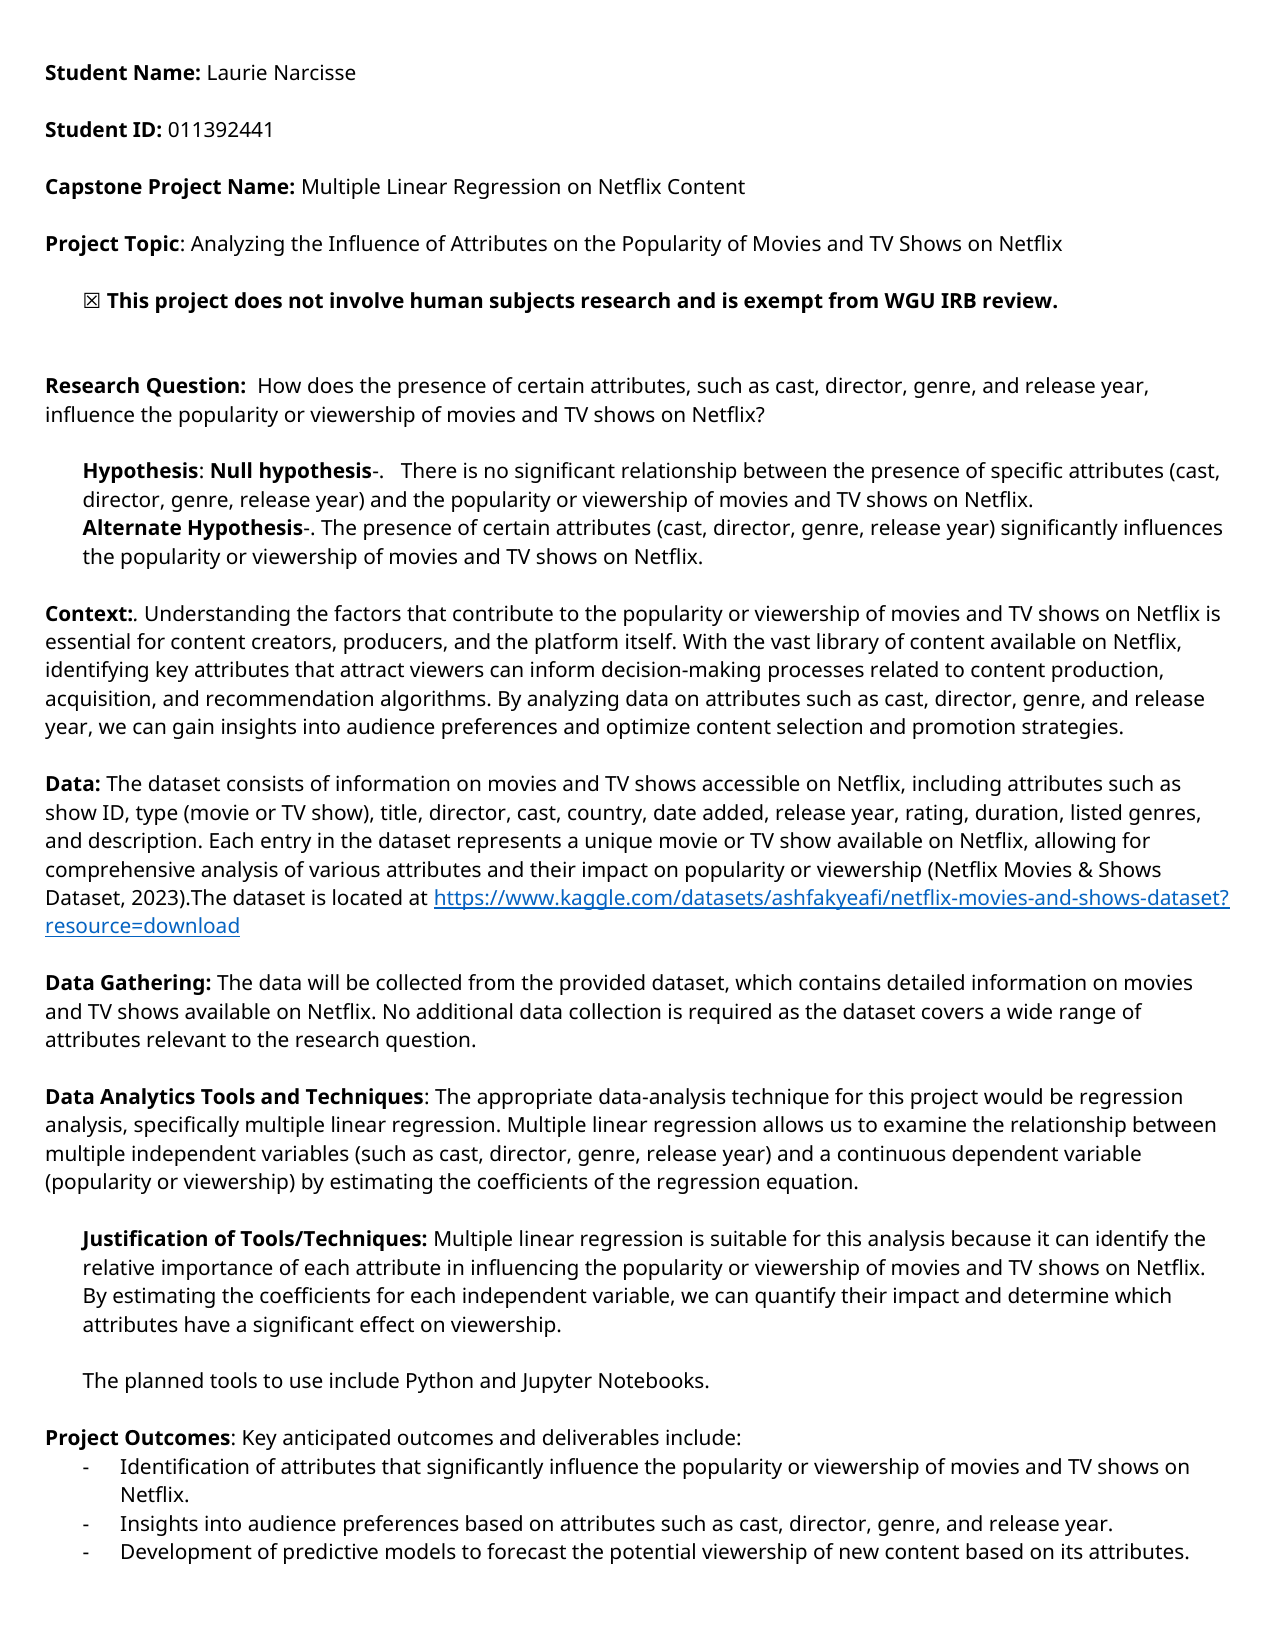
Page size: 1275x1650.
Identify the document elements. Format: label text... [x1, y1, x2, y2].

text Data Analytics Tools and Techniques: The appropriate data-analysis technique for this project would be regression analysis, specifically multiple linear regression. Multiple linear regression allows us to examine the relationship between multiple independent variables (such as cast, director, genre, release year) and a continuous dependent variable (popularity or viewership) by estimating the coefficients of the regression equation. [45, 1082, 1230, 1196]
text Project Topic: [45, 229, 1230, 257]
list Insights into audience preferences based on attributes such as cast, director, genre, and release year. [82, 1509, 1230, 1537]
text Data Gathering: The data will be collected from the provided dataset, which contains detailed information on movies and TV shows available on Netflix. No additional data collection is required as the dataset covers a wide range of attributes relevant to the research question. [45, 968, 1230, 1054]
text Student Name: [45, 58, 1230, 87]
text Justification of Tools/Techniques: Multiple linear regression is suitable for this analysis because it can identify the relative importance of each attribute in influencing the popularity or viewership of movies and TV shows on Netflix. By estimating the coefficients for each independent variable, we can quantify their impact and determine which attributes have a significant effect on viewership. [82, 1224, 1230, 1338]
text Student ID: [45, 115, 1230, 144]
list Development of predictive models to forecast the potential viewership of new content based on its attributes. [82, 1537, 1230, 1566]
text Capstone Project Name: [45, 172, 1230, 201]
text This project does not involve human subjects research and is exempt from WGU IRB review. [82, 286, 1230, 314]
text The planned tools to use include Python and Jupyter Notebooks. [82, 1367, 1230, 1395]
text Research Question: [45, 371, 1230, 428]
text Context:. [45, 599, 1230, 741]
text Project Outcomes: Key anticipated outcomes and deliverables include: [45, 1423, 1230, 1452]
list Identification of attributes that significantly influence the popularity or viewership of movies and TV shows on Netflix. [82, 1452, 1230, 1509]
text Data: [45, 769, 1230, 940]
text Hypothesis: [82, 457, 1230, 570]
